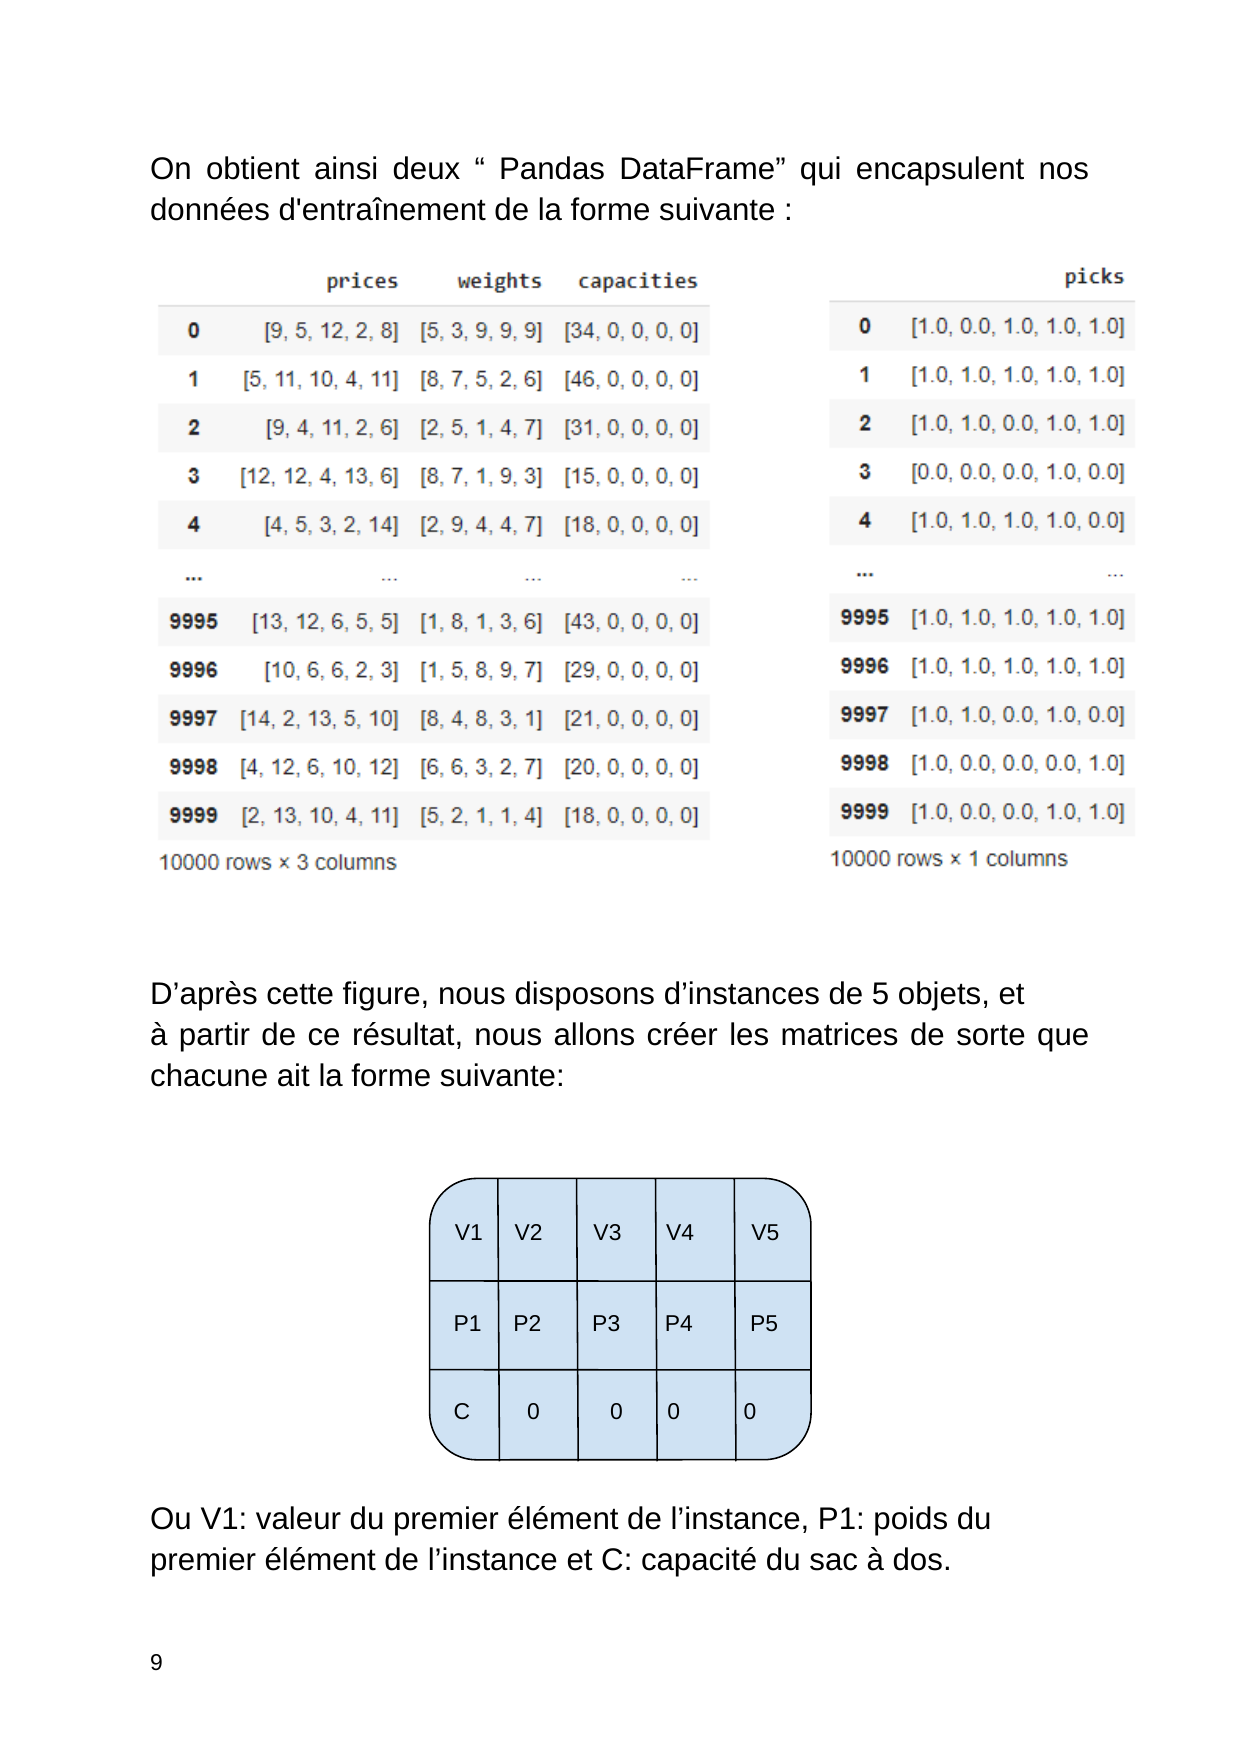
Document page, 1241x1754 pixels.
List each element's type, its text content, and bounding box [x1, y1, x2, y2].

text à partir de ce résultat, nous allons créer les matrices de sorte que chacune ait la forme suivante: [150, 1016, 1090, 1093]
picture [136, 260, 732, 881]
text D’après cette figure, nous disposons d’instances de 5 objets, et [150, 975, 1090, 1011]
picture [814, 246, 1150, 882]
text Ou V1: valeur du premier élément de l’instance, P1: poids du premier élément de l’instance et C: capacité du sac à dos. [150, 1500, 1090, 1577]
text On obtient ainsi deux “ Pandas DataFrame” qui encapsulent nos données d'entraînement de la forme suivante : [150, 150, 1090, 227]
